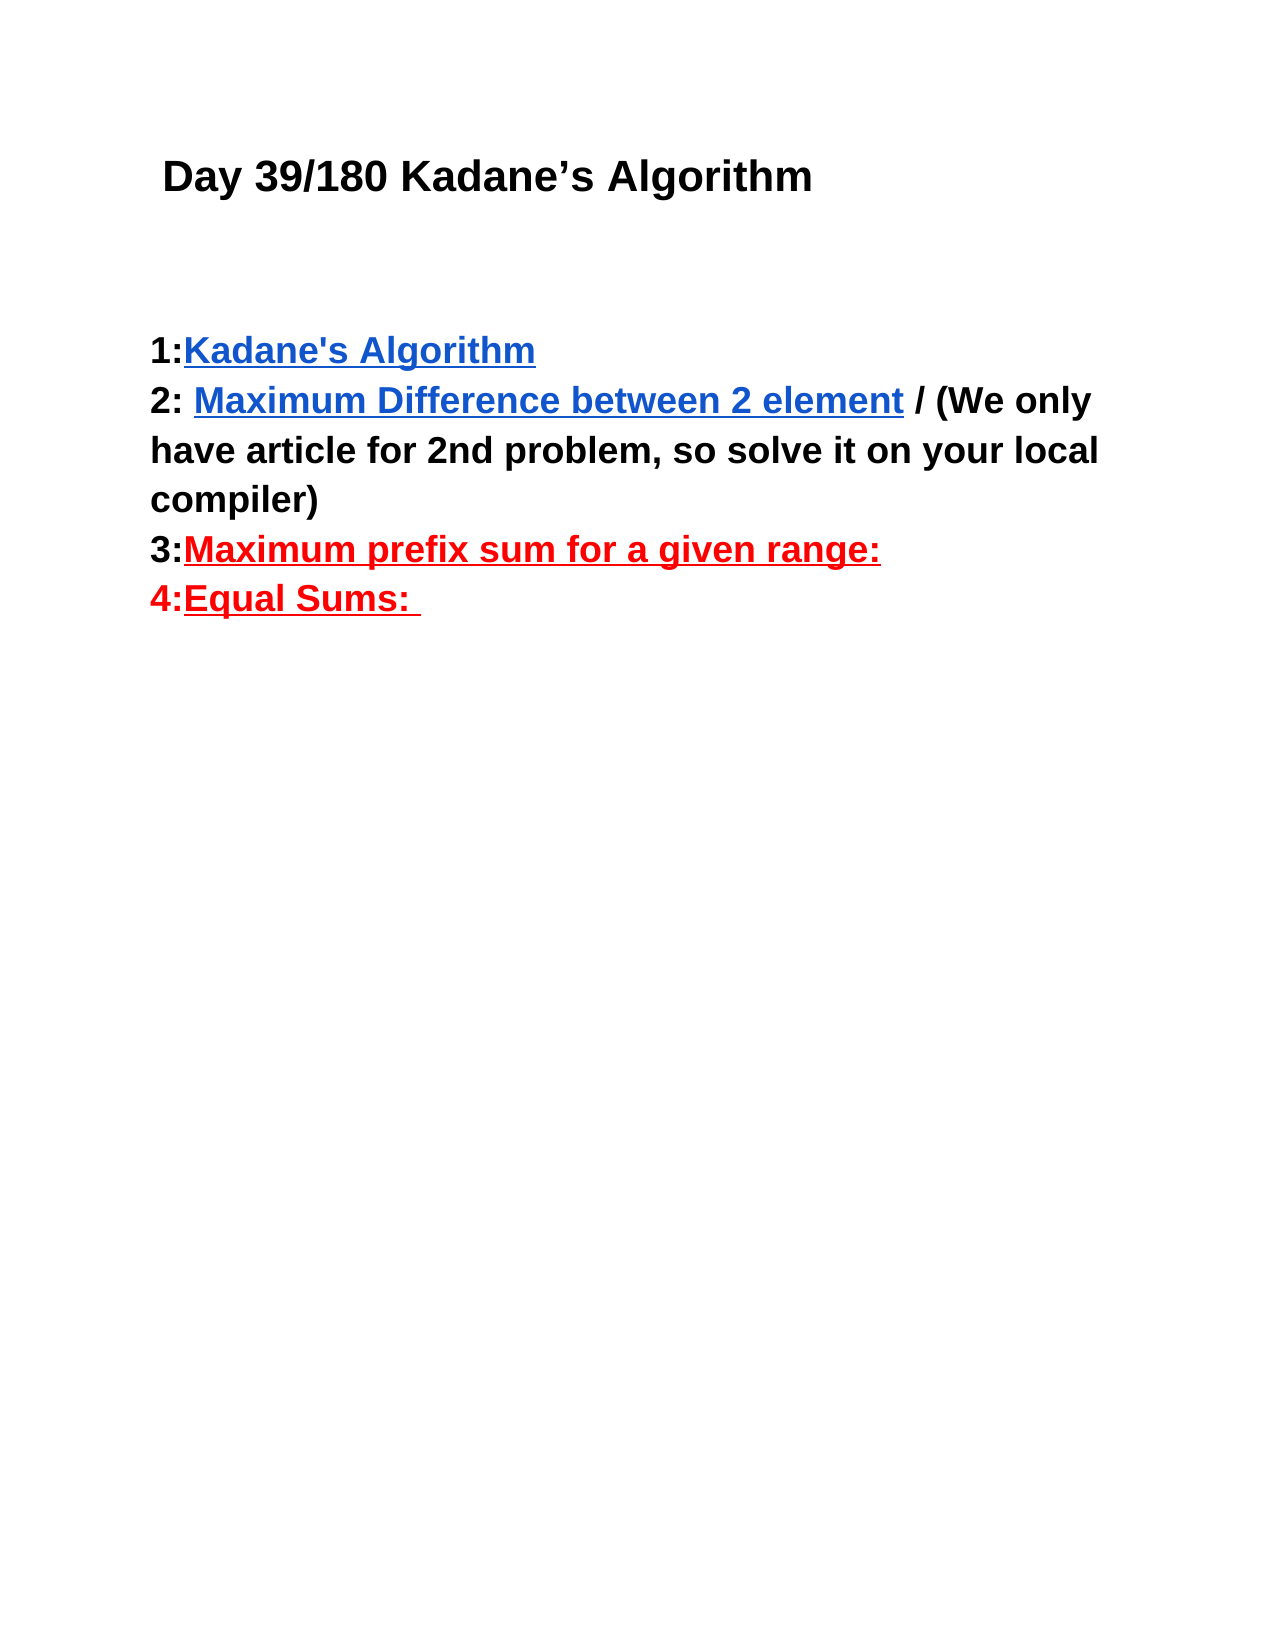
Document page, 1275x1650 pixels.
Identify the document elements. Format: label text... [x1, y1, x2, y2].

text 2: Maximum Difference between 2 element / (We only have article for 2nd problem, so solve it on your local compiler) [150, 378, 1125, 521]
text 4:Equal Sums: [150, 577, 1125, 620]
text 1:Kadane's Algorithm [150, 329, 1125, 372]
text Day 39/180 Kadane’s Algorithm [150, 150, 1125, 200]
text 3:Maximum prefix sum for a given range: [150, 527, 1125, 570]
